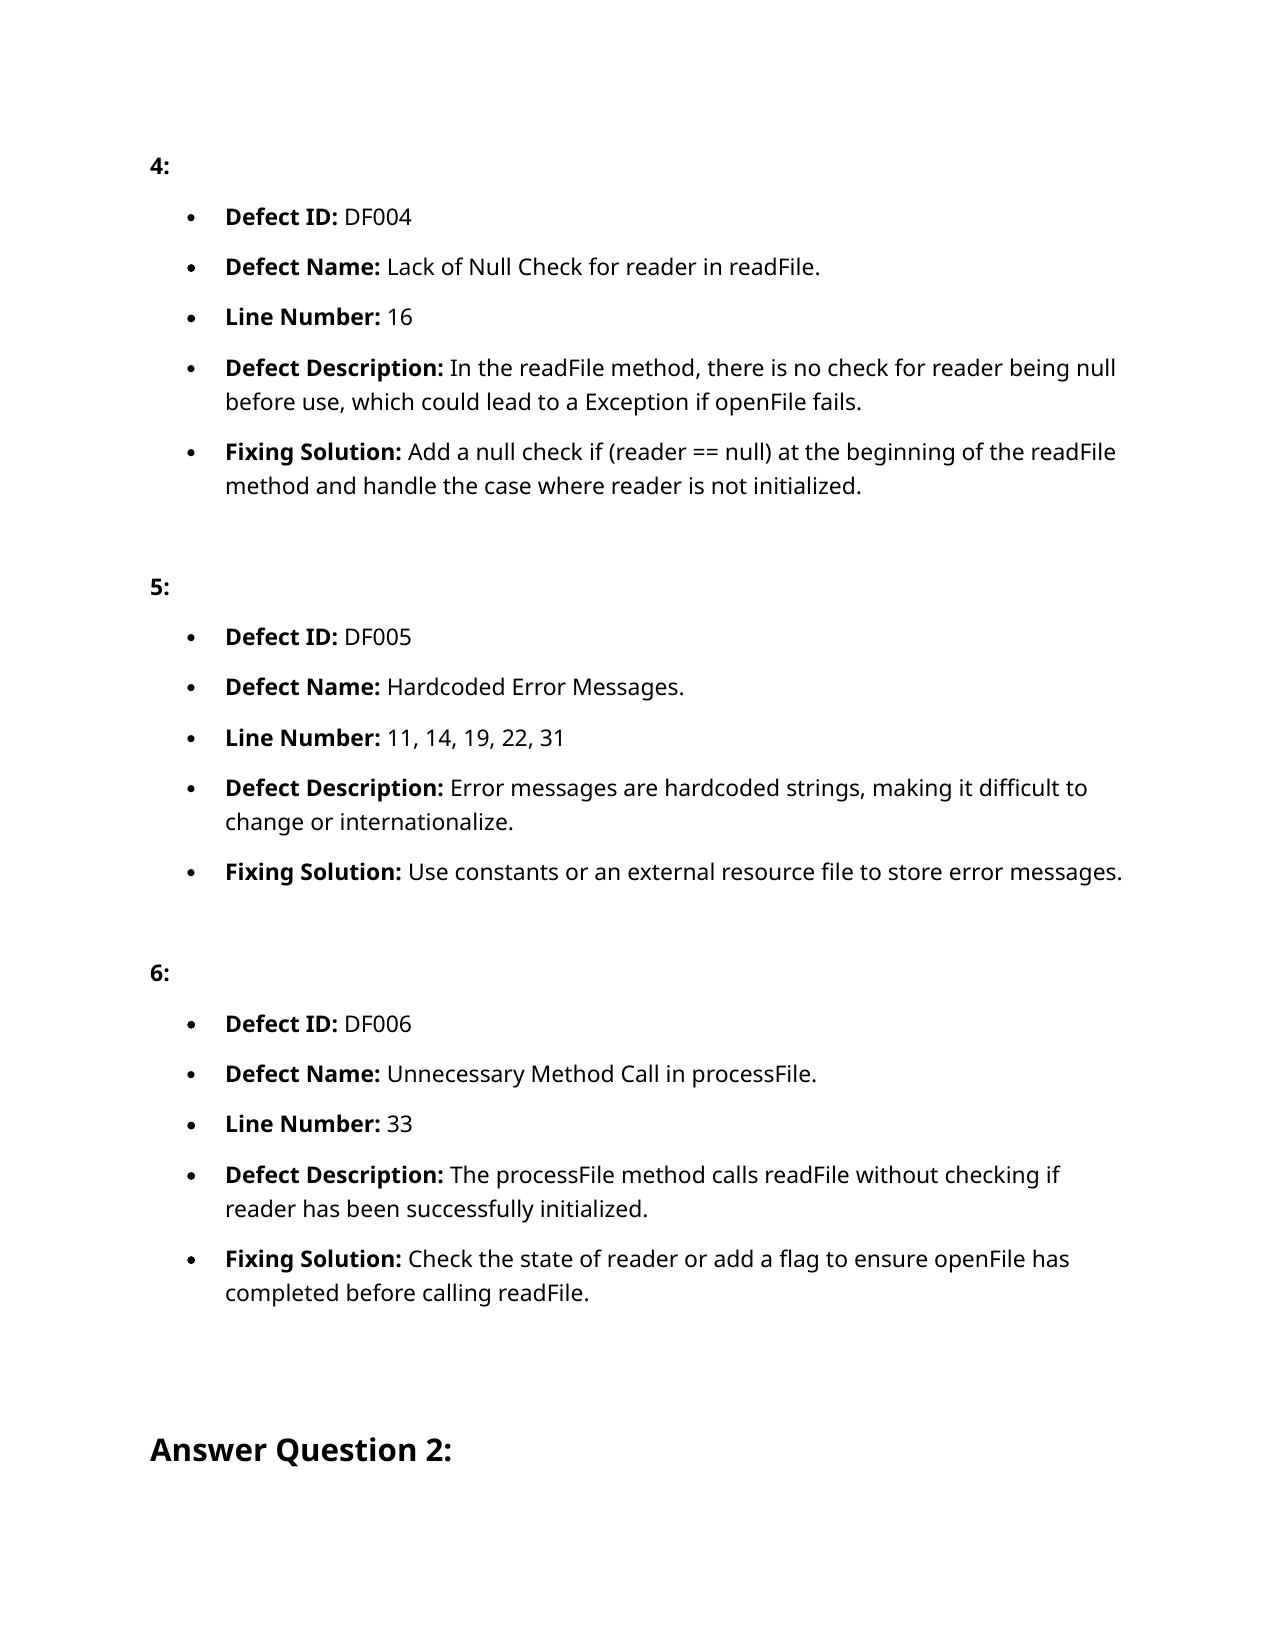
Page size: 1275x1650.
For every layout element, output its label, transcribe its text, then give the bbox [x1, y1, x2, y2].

list Defect Name: Lack of Null Check for reader in readFile. [187, 251, 1125, 282]
list Defect ID: DF005 [187, 621, 1125, 652]
list Line Number: 33 [187, 1108, 1125, 1139]
list Fixing Solution: Check the state of reader or add a flag to ensure openFile has completed before calling readFile. [187, 1243, 1125, 1308]
list Defect ID: DF006 [187, 1007, 1125, 1039]
text Answer Question 2: [150, 1428, 1125, 1471]
list Defect ID: DF004 [187, 200, 1125, 232]
list Fixing Solution: Use constants or an external resource file to store error messages. [187, 856, 1125, 887]
list Defect Name: Unnecessary Method Call in processFile. [187, 1058, 1125, 1089]
text 4: [150, 150, 1125, 181]
text 6: [150, 957, 1125, 988]
list Line Number: 11, 14, 19, 22, 31 [187, 722, 1125, 753]
list Defect Description: In the readFile method, there is no check for reader being null before use, which could lead to a Exception if openFile fails. [187, 352, 1125, 417]
list Defect Description: The processFile method calls readFile without checking if reader has been successfully initialized. [187, 1159, 1125, 1224]
list Fixing Solution: Add a null check if (reader == null) at the beginning of the readFile method and handle the case where reader is not initialized. [187, 436, 1125, 501]
list Defect Description: Error messages are hardcoded strings, making it difficult to change or internationalize. [187, 772, 1125, 837]
list Line Number: 16 [187, 301, 1125, 332]
text 5: [150, 570, 1125, 602]
list Defect Name: Hardcoded Error Messages. [187, 671, 1125, 702]
